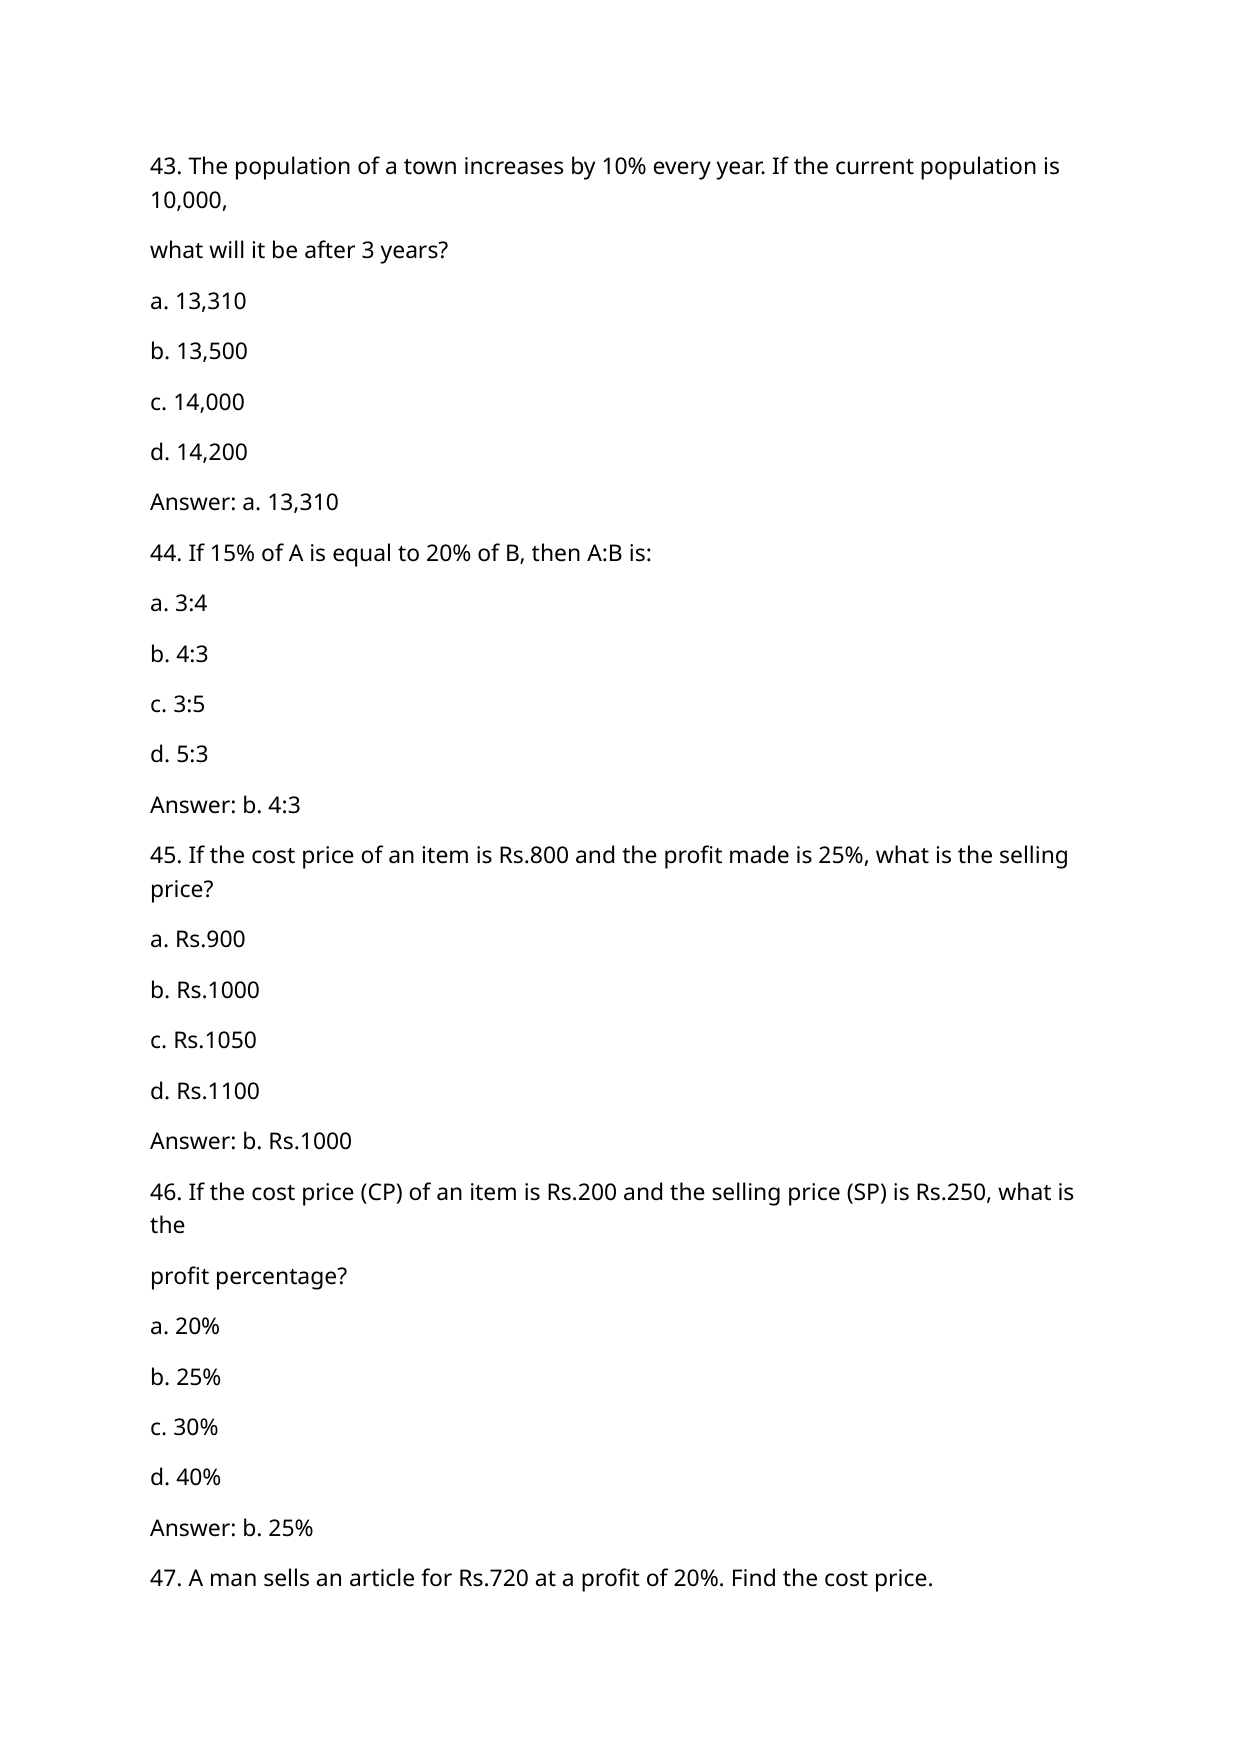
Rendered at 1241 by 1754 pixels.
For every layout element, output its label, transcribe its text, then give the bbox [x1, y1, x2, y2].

text 47. A man sells an article for Rs.720 at a profit of 20%. Find the cost price. [150, 1562, 1090, 1593]
text b. 4:3 [150, 637, 1090, 669]
text d. 40% [150, 1461, 1090, 1492]
text Answer: b. 4:3 [150, 789, 1090, 820]
text a. 3:4 [150, 587, 1090, 618]
text profit percentage? [150, 1259, 1090, 1291]
text c. 3:5 [150, 688, 1090, 719]
text d. Rs.1100 [150, 1074, 1090, 1106]
text what will it be after 3 years? [150, 234, 1090, 265]
text c. Rs.1050 [150, 1024, 1090, 1055]
text Answer: b. 25% [150, 1512, 1090, 1543]
text b. 25% [150, 1360, 1090, 1392]
text a. 13,310 [150, 284, 1090, 316]
text 46. If the cost price (CP) of an item is Rs.200 and the selling price (SP) is Rs.250, what is the [150, 1175, 1090, 1240]
text c. 14,000 [150, 385, 1090, 417]
text 44. If 15% of A is equal to 20% of B, then A:B is: [150, 537, 1090, 568]
text a. Rs.900 [150, 923, 1090, 954]
text Answer: b. Rs.1000 [150, 1125, 1090, 1156]
text c. 30% [150, 1411, 1090, 1442]
text d. 5:3 [150, 738, 1090, 769]
text b. 13,500 [150, 335, 1090, 366]
text 45. If the cost price of an item is Rs.800 and the profit made is 25%, what is the selling price? [150, 839, 1090, 904]
text a. 20% [150, 1310, 1090, 1341]
text Answer: a. 13,310 [150, 486, 1090, 517]
text b. Rs.1000 [150, 974, 1090, 1005]
text 43. The population of a town increases by 10% every year. If the current population is 10,000, [150, 150, 1090, 215]
text d. 14,200 [150, 436, 1090, 467]
